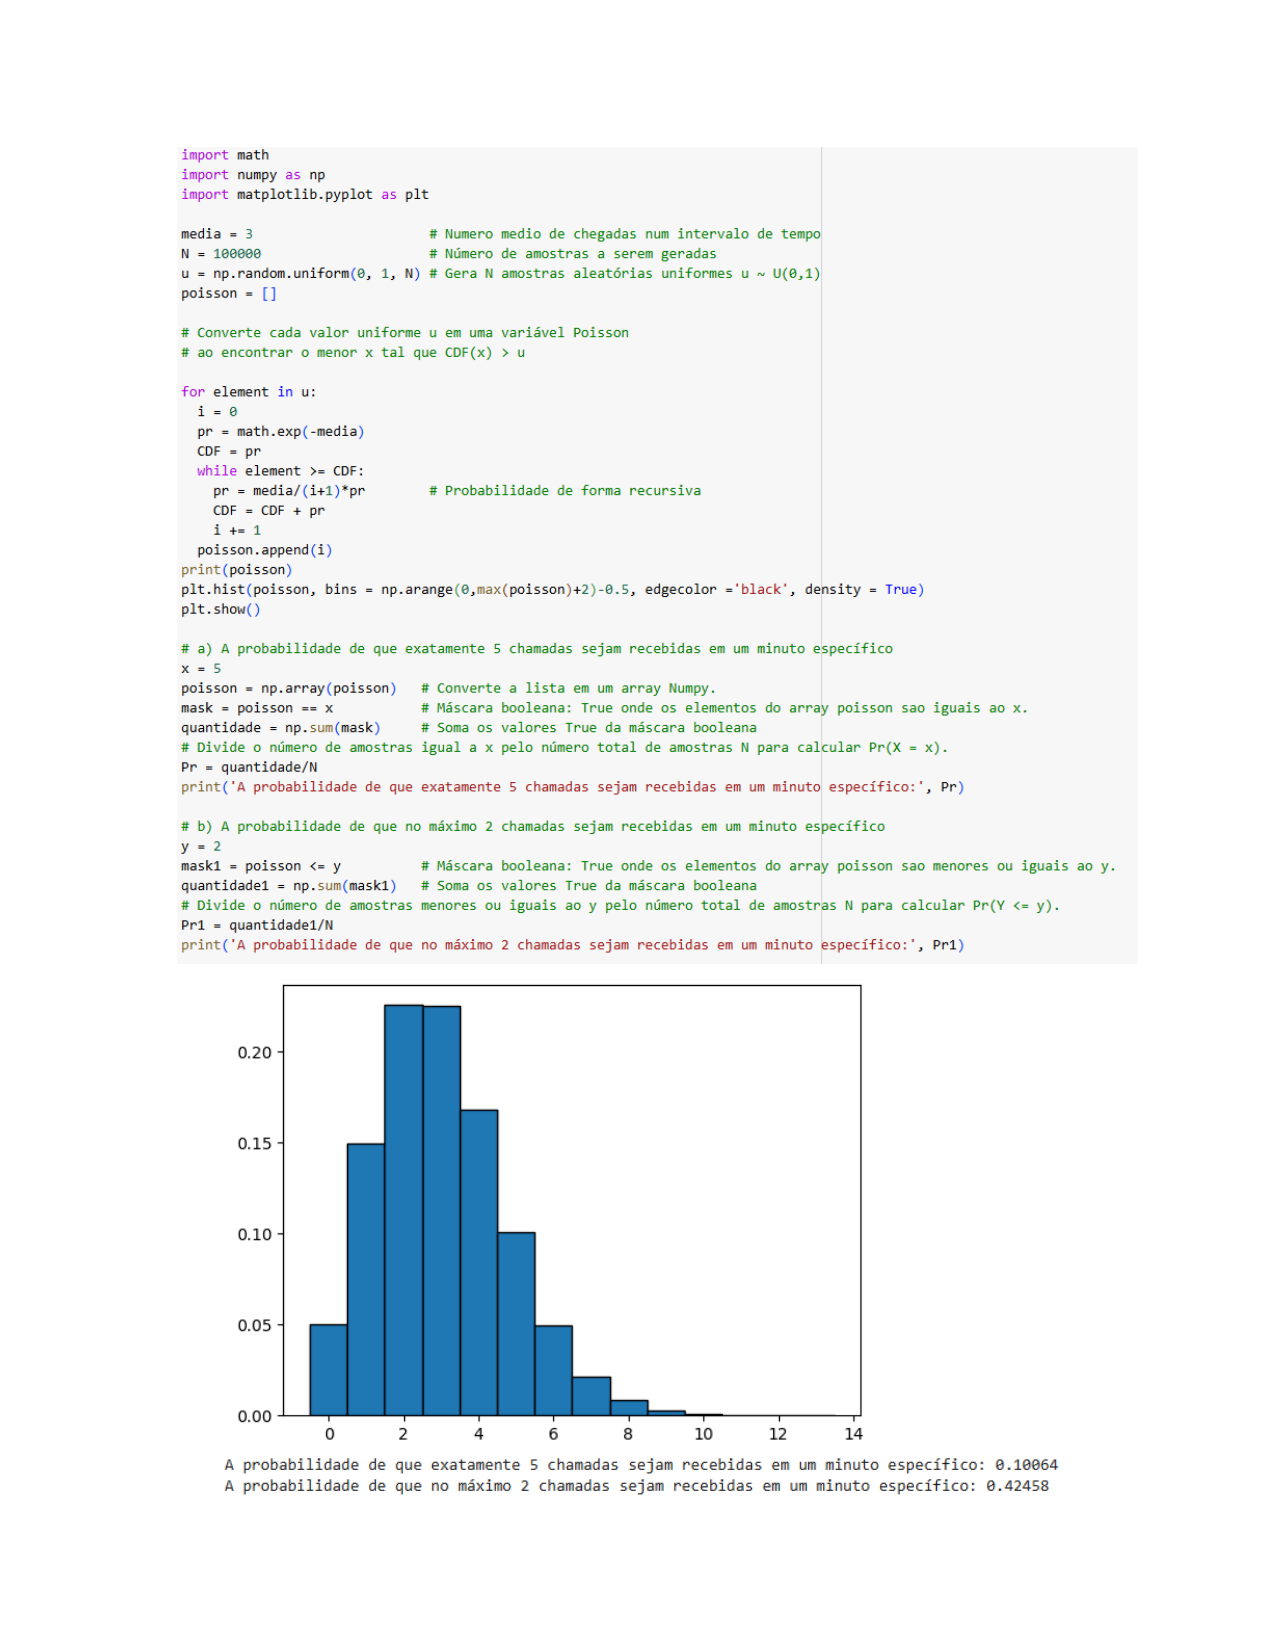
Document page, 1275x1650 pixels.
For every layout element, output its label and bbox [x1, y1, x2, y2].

picture [212, 979, 1063, 1498]
picture [177, 147, 1138, 964]
